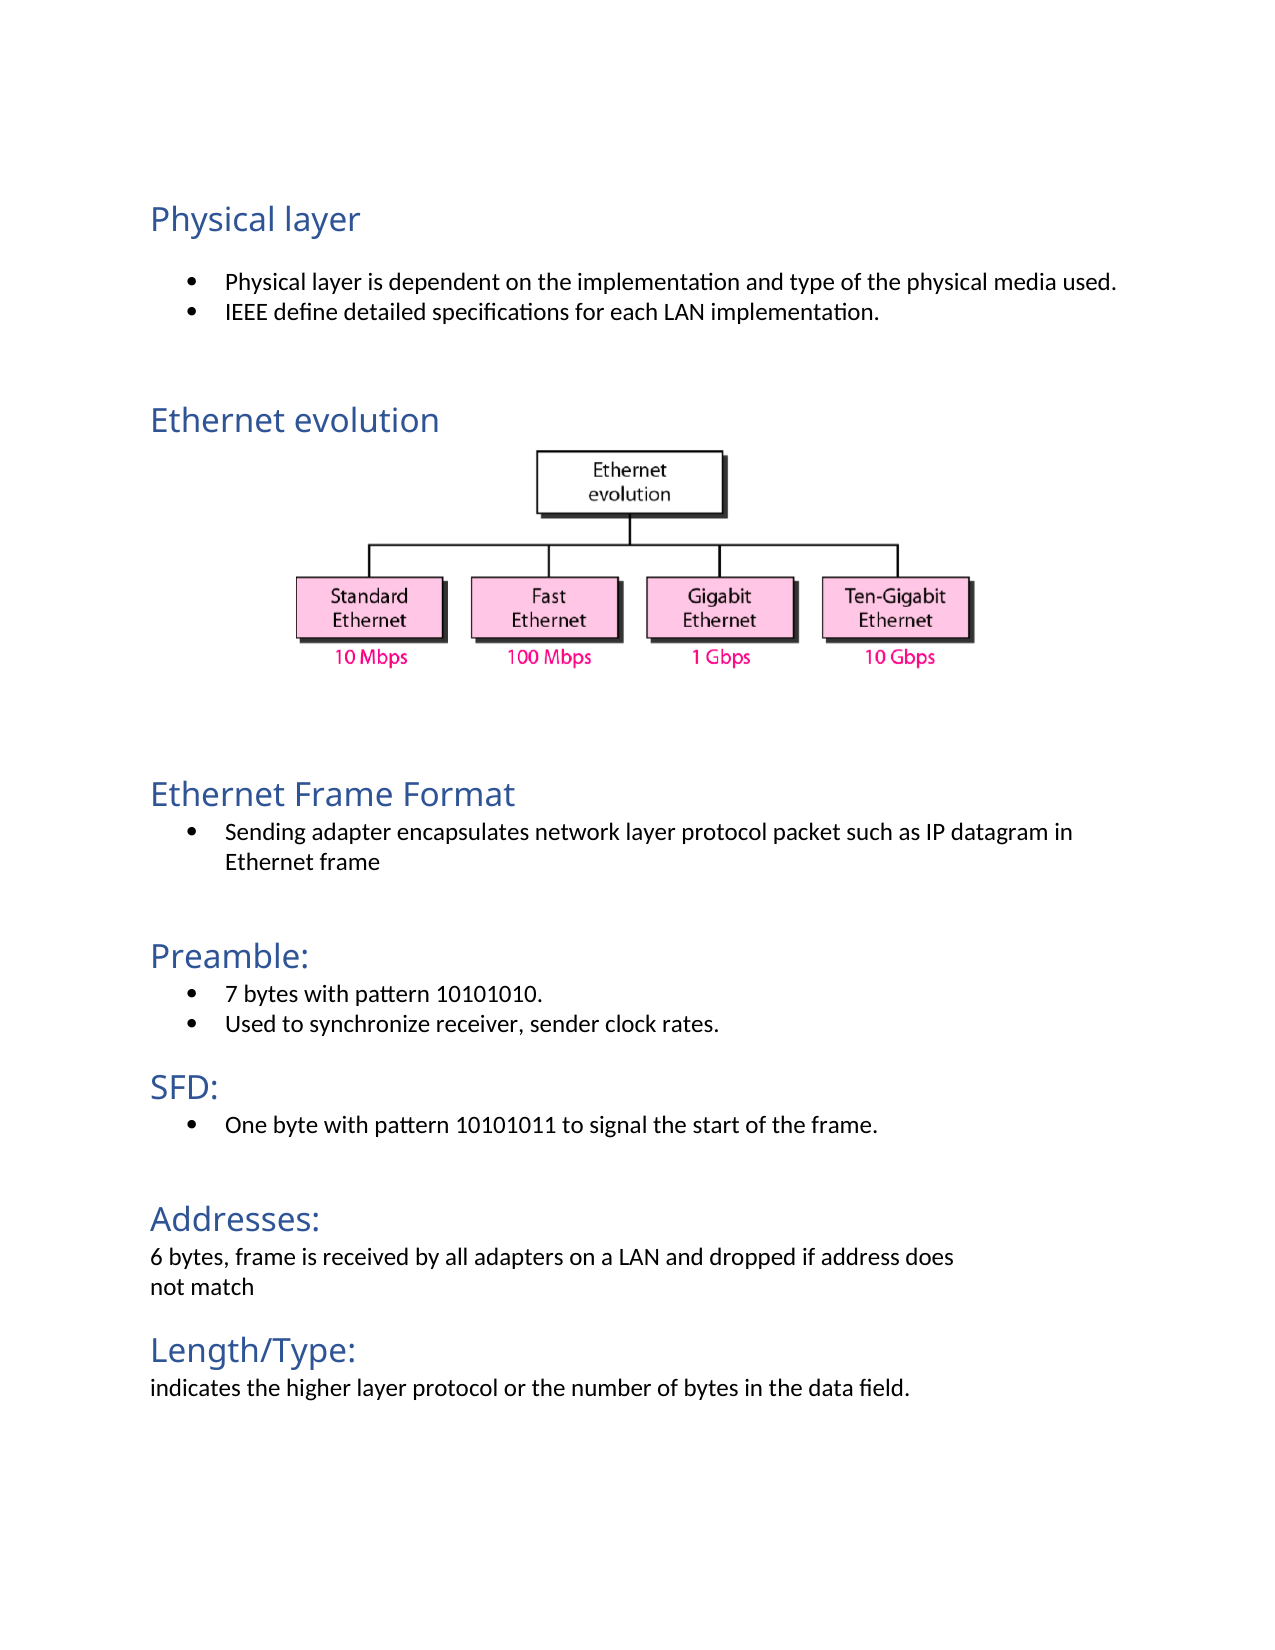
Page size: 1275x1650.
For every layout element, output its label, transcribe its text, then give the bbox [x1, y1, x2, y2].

subtitle Ethernet Frame Format [150, 771, 1125, 816]
text Ethernet evolution [150, 397, 1125, 443]
text 6 bytes, frame is received by all adapters on a LAN and dropped if address does [150, 1241, 1125, 1271]
subtitle Preamble: [150, 932, 1125, 978]
subtitle SFD: [150, 1064, 1125, 1109]
list One byte with pattern 10101011 to signal the start of the frame. [187, 1109, 1125, 1140]
subtitle Addresses: [150, 1195, 1125, 1241]
picture [285, 442, 990, 676]
list Used to synchronize receiver, sender clock rates. [187, 1008, 1125, 1039]
list IEEE define detailed specifications for each LAN implementation. [187, 296, 1125, 327]
text indicates the higher layer protocol or the number of bytes in the data field. [150, 1372, 1125, 1403]
subtitle Physical layer is dependent on the implementation and type of the physical media used. [187, 266, 1125, 296]
text Physical layer [150, 195, 1125, 241]
list Sending adapter encapsulates network layer protocol packet such as IP datagram in Ethernet frame [187, 816, 1125, 877]
list 7 bytes with pattern 10101010. [187, 978, 1125, 1008]
subtitle Length/Type: [150, 1327, 1125, 1372]
text not match [150, 1271, 1125, 1302]
